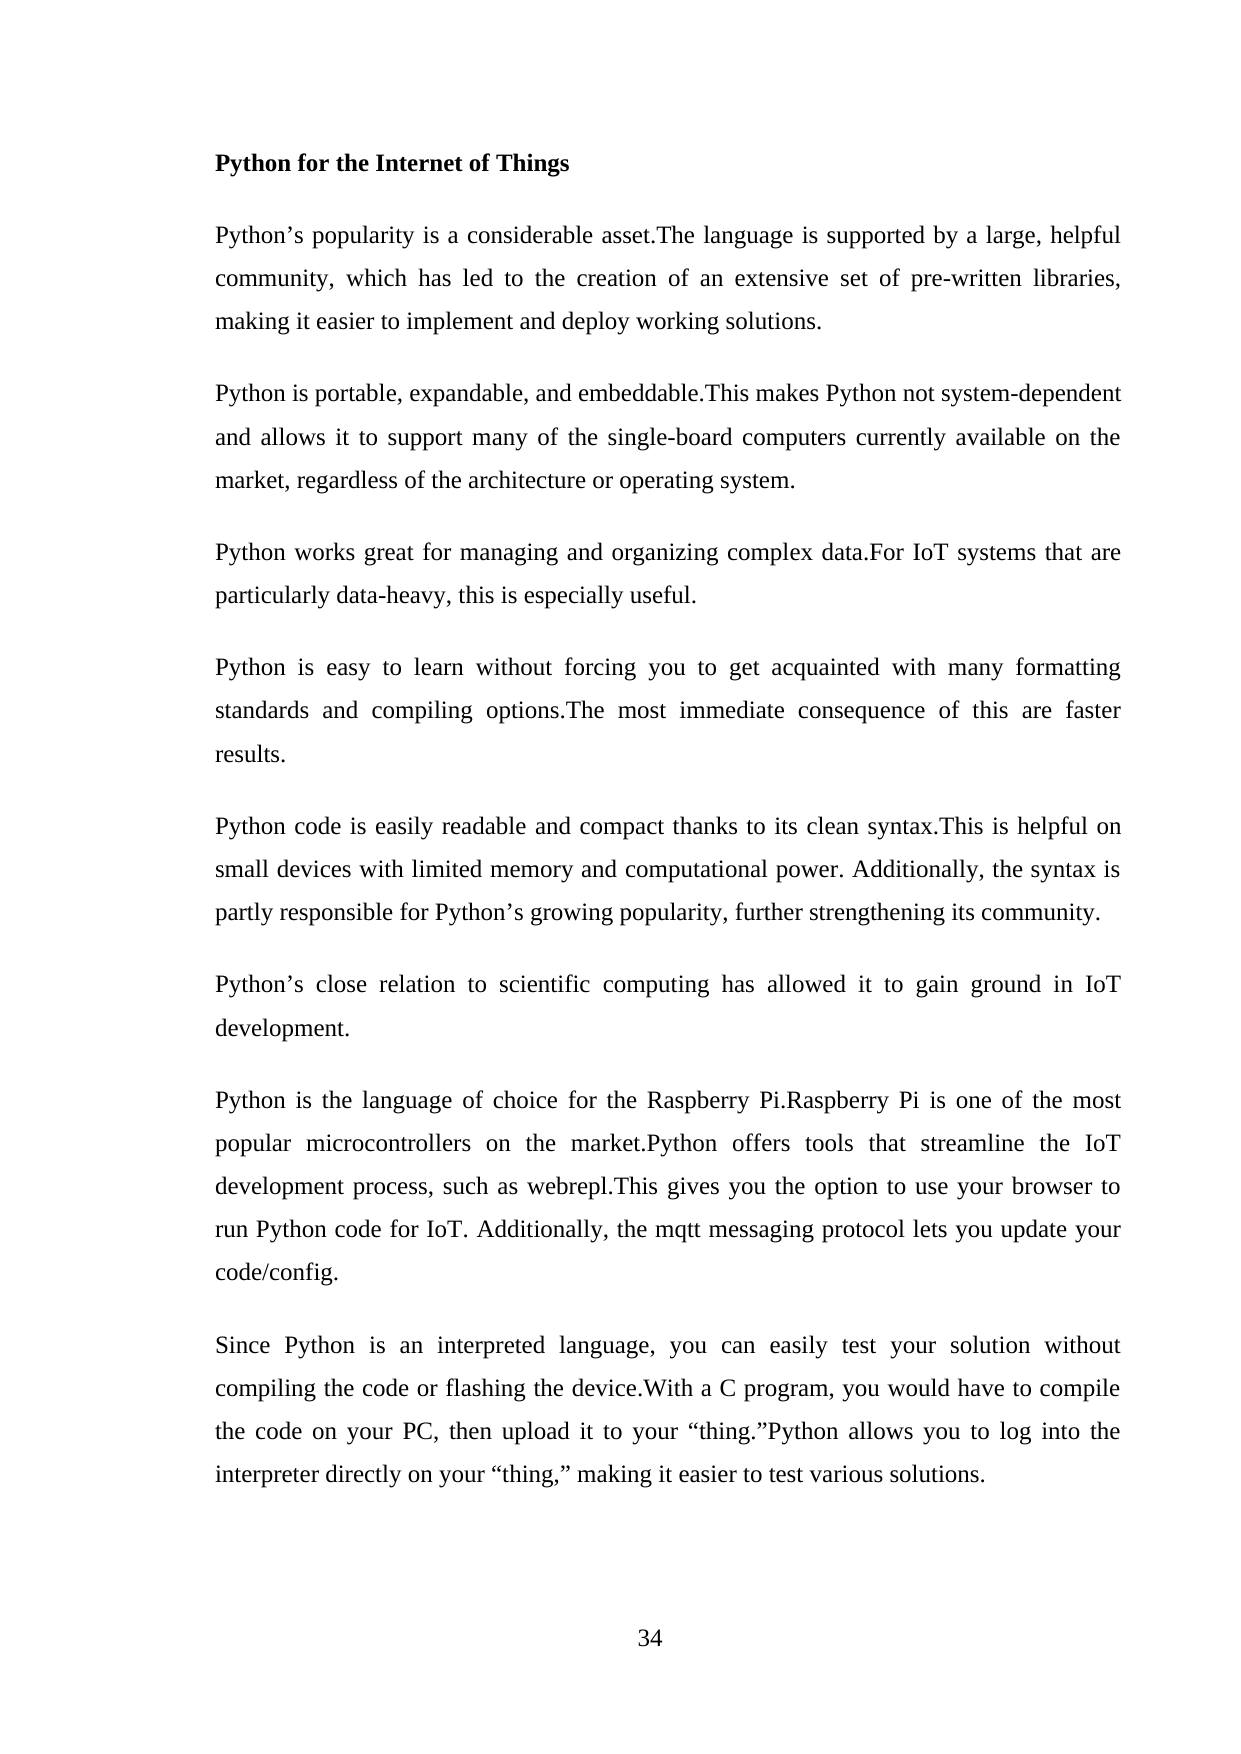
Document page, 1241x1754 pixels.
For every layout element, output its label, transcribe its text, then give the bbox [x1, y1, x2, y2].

text Python for the Internet of Things [215, 148, 1122, 176]
text Since Python is an interpreted language, you can easily test your solution without compiling the code or flashing the device.With a C program, you would have to compile the code on your PC, then upload it to your “thing.”Python allows you to log into the interpreter directly on your “thing,” making it easier to test various solutions. [215, 1330, 1122, 1488]
text Python is easy to learn without forcing you to get acquainted with many formatting standards and compiling options.The most immediate consequence of this are faster results. [215, 652, 1122, 767]
text Python’s popularity is a considerable asset.The language is supported by a large, helpful community, which has led to the creation of an extensive set of pre-written libraries, making it easier to implement and deploy working solutions. [215, 220, 1122, 335]
text Python works great for managing and organizing complex data.For IoT systems that are particularly data-heavy, this is especially useful. [215, 537, 1122, 609]
text Python is the language of choice for the Raspberry Pi.Raspberry Pi is one of the most popular microcontrollers on the market.Python offers tools that streamline the IoT development process, such as webrepl.This gives you the option to use your browser to run Python code for IoT. Additionally, the mqtt messaging protocol lets you update your code/config. [215, 1085, 1122, 1286]
text Python’s close relation to scientific computing has allowed it to gain ground in IoT development. [215, 969, 1122, 1041]
text Python code is easily readable and compact thanks to its clean syntax.This is helpful on small devices with limited memory and computational power. Additionally, the syntax is partly responsible for Python’s growing popularity, further strengthening its community. [215, 811, 1122, 926]
text Python is portable, expandable, and embeddable.This makes Python not system-dependent and allows it to support many of the single-board computers currently available on the market, regardless of the architecture or operating system. [215, 378, 1122, 493]
